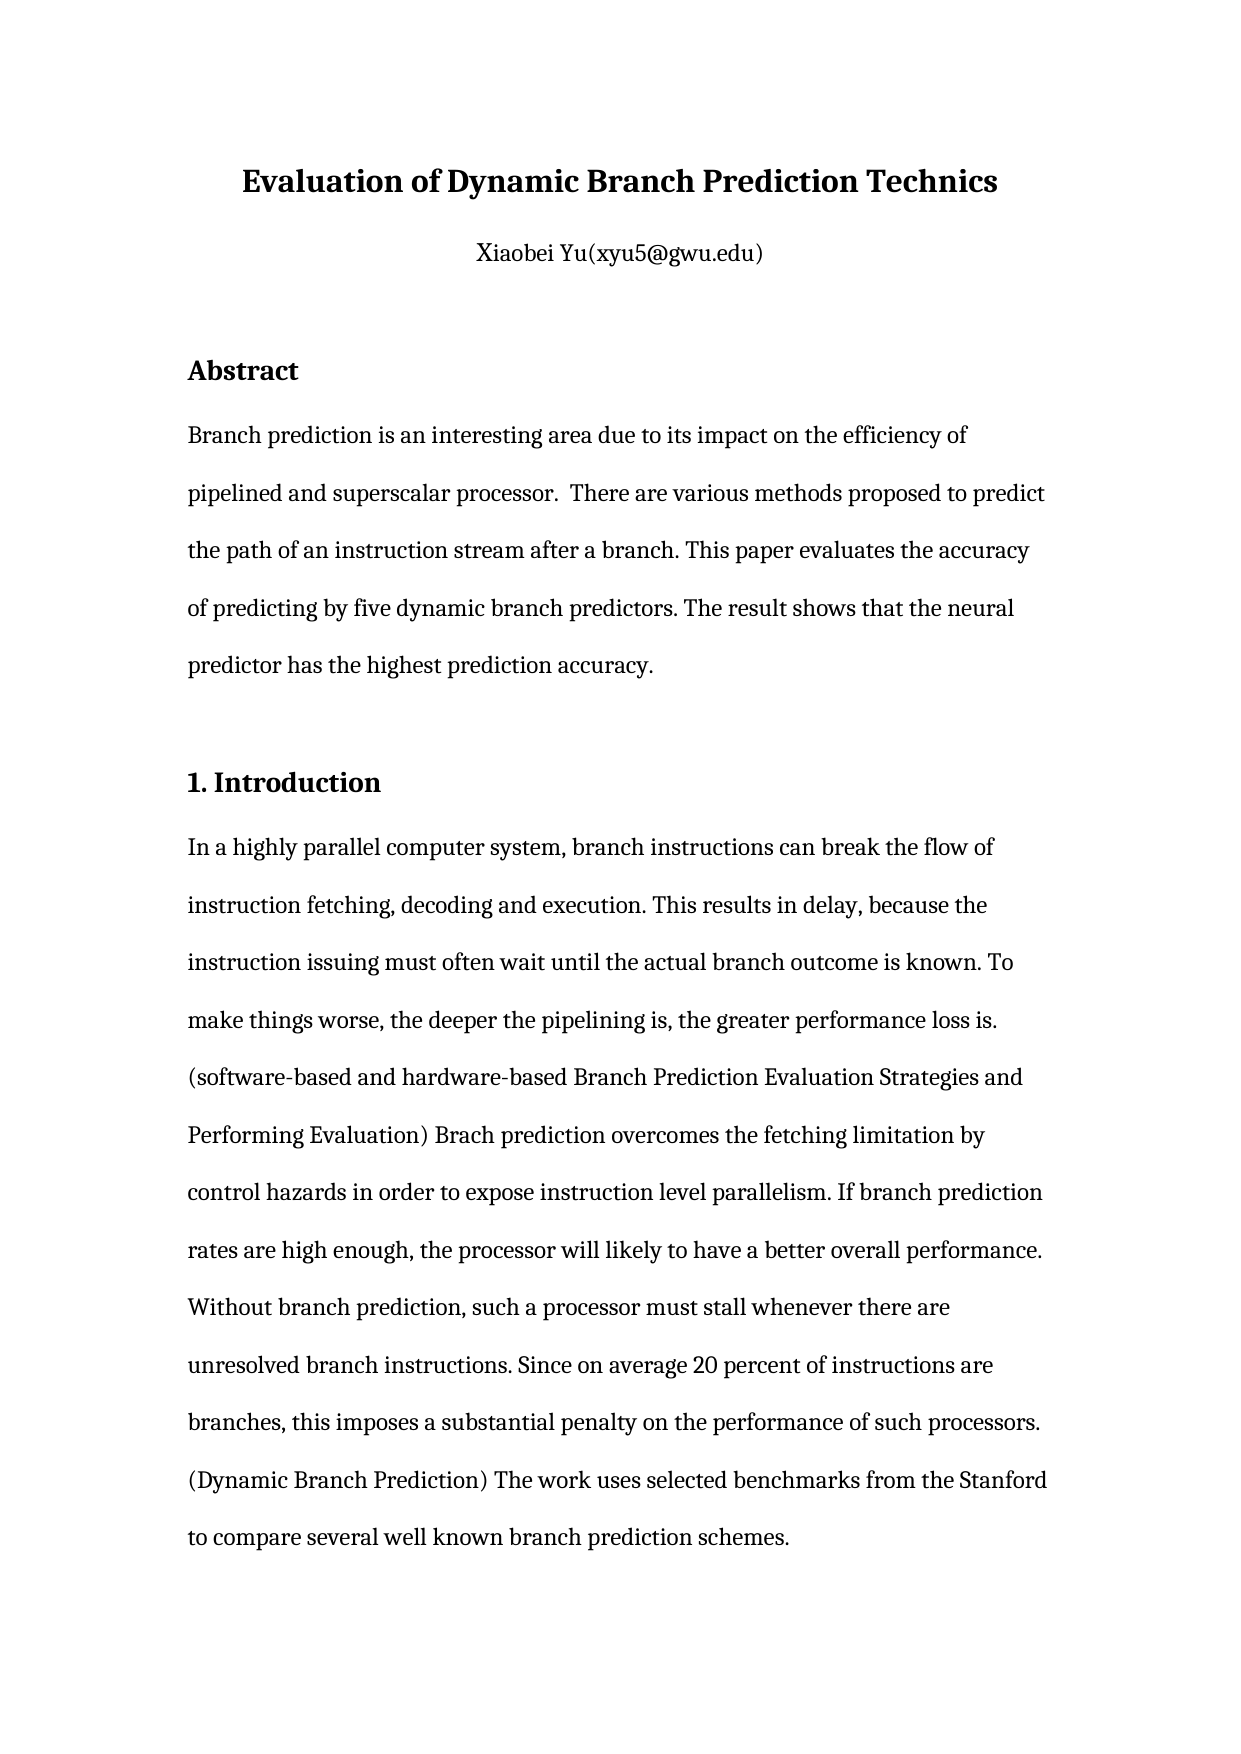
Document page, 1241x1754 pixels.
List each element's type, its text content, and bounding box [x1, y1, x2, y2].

text Branch prediction is an interesting area due to its impact on the efficiency of pipelined and superscalar processor. There are various methods proposed to predict the path of an instruction stream after a branch. This paper evaluates the accuracy of predicting by five dynamic branch predictors. The result shows that the neural predictor has the highest prediction accuracy. [187, 421, 1053, 680]
text Abstract [187, 354, 1053, 387]
text 1. Introduction [187, 766, 1053, 799]
text In a highly parallel computer system, branch instructions can break the flow of instruction fetching, decoding and execution. This results in delay, because the instruction issuing must often wait until the actual branch outcome is known. To make things worse, the deeper the pipelining is, the greater performance loss is. (software-based and hardware-based Branch Prediction Evaluation Strategies and Performing Evaluation) Brach prediction overcomes the fetching limitation by control hazards in order to expose instruction level parallelism. If branch prediction rates are high enough, the processor will likely to have a better overall performance. Without branch prediction, such a processor must stall whenever there are unresolved branch instructions. Since on average 20 percent of instructions are branches, this imposes a substantial penalty on the performance of such processors. (Dynamic Branch Prediction) The work uses selected benchmarks from the Stanford to compare several well known branch prediction schemes. [187, 833, 1053, 1552]
subtitle Evaluation of Dynamic Branch Prediction Technics [187, 162, 1053, 201]
text Χiaobei Yu(xyu5@gwu.edu) [187, 239, 1053, 268]
